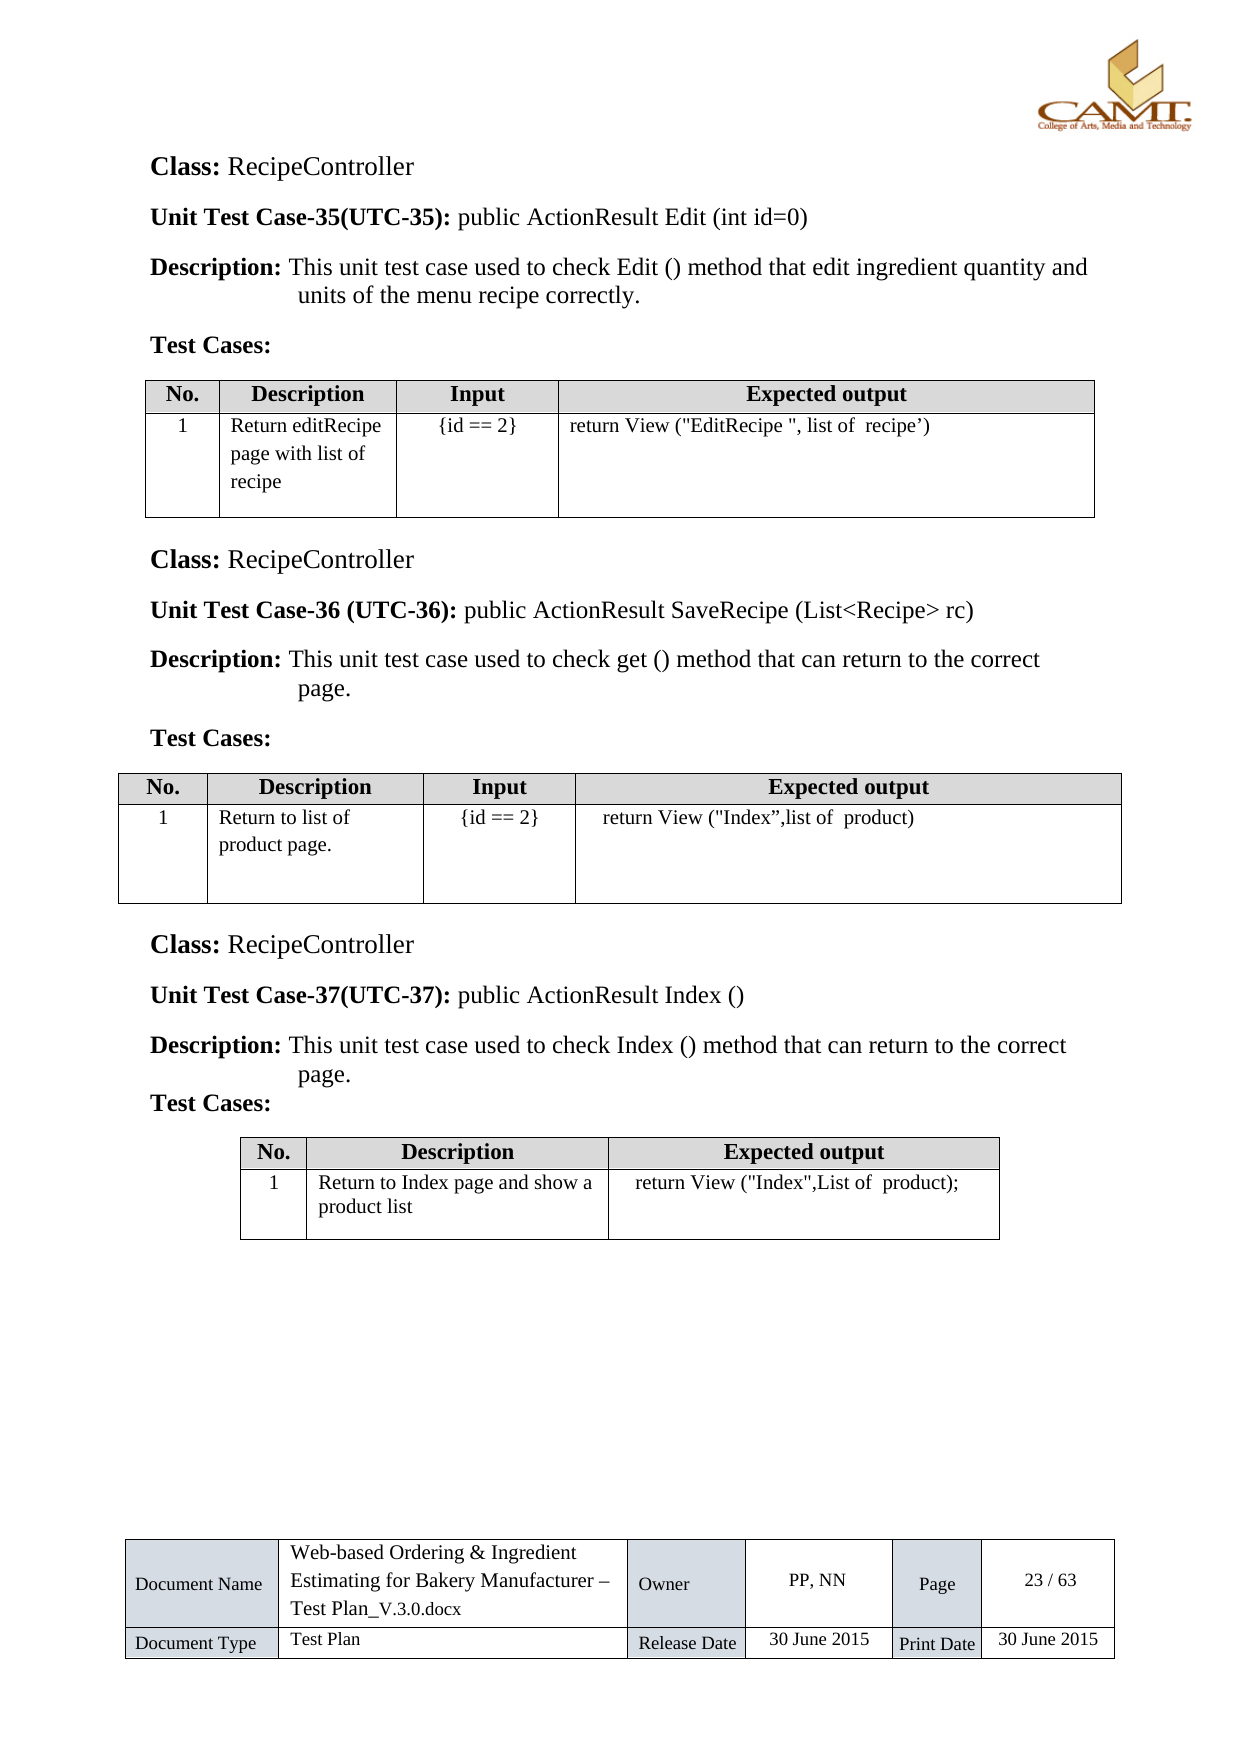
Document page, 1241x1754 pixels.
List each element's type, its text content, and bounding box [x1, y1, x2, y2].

table_header Input [397, 381, 558, 412]
text Test Cases: [150, 723, 1090, 752]
table_header Expected output [559, 381, 1094, 412]
table_cell {id == 2} [424, 805, 575, 903]
table_cell Return to list of product page. [208, 805, 423, 903]
table_header Description [220, 381, 396, 412]
text Test Cases: [150, 1088, 1090, 1116]
table_cell 1 [241, 1170, 306, 1238]
table_cell return View ("Index",List of product); [609, 1170, 999, 1238]
table_header Expected output [609, 1138, 999, 1168]
table_header Description [307, 1138, 608, 1168]
table_header Description [208, 774, 423, 804]
text Unit Test Case-37(UTC-37): public ActionResult Index () [150, 981, 1090, 1009]
text Unit Test Case-36 (UTC-36): public ActionResult SaveRecipe (List<Recipe> rc) [150, 595, 1090, 624]
text Class: RecipeController [150, 929, 1090, 960]
picture [1029, 32, 1196, 133]
text Unit Test Case-35(UTC-35): public ActionResult Edit (int id=0) [150, 202, 1090, 231]
table_cell return View ("EditRecipe ", list of recipe’) [559, 414, 1094, 517]
text Class: RecipeController [150, 150, 1090, 181]
table_cell Return editRecipe page with list of recipe [220, 414, 396, 517]
text Description: This unit test case used to check Index () method that can return to the correct page. [150, 1030, 1090, 1088]
table_header No. [241, 1138, 306, 1168]
table_cell 1 [146, 414, 219, 517]
table_header No. [119, 774, 207, 804]
table_cell return View ("Index”,list of product) [576, 805, 1121, 903]
text Class: RecipeController [150, 543, 1090, 574]
table_cell 1 [119, 805, 207, 903]
table_header Input [424, 774, 575, 804]
text Description: This unit test case used to check get () method that can return to the correct page. [150, 644, 1090, 702]
table_cell Return to Index page and show a product list [307, 1170, 608, 1238]
table_header No. [146, 381, 219, 412]
text Test Cases: [150, 330, 1090, 359]
table_cell {id == 2} [397, 414, 558, 517]
table_header Expected output [576, 774, 1121, 804]
text Description: This unit test case used to check Edit () method that edit ingredient quantity and units of the menu recipe correctly. [150, 252, 1090, 309]
